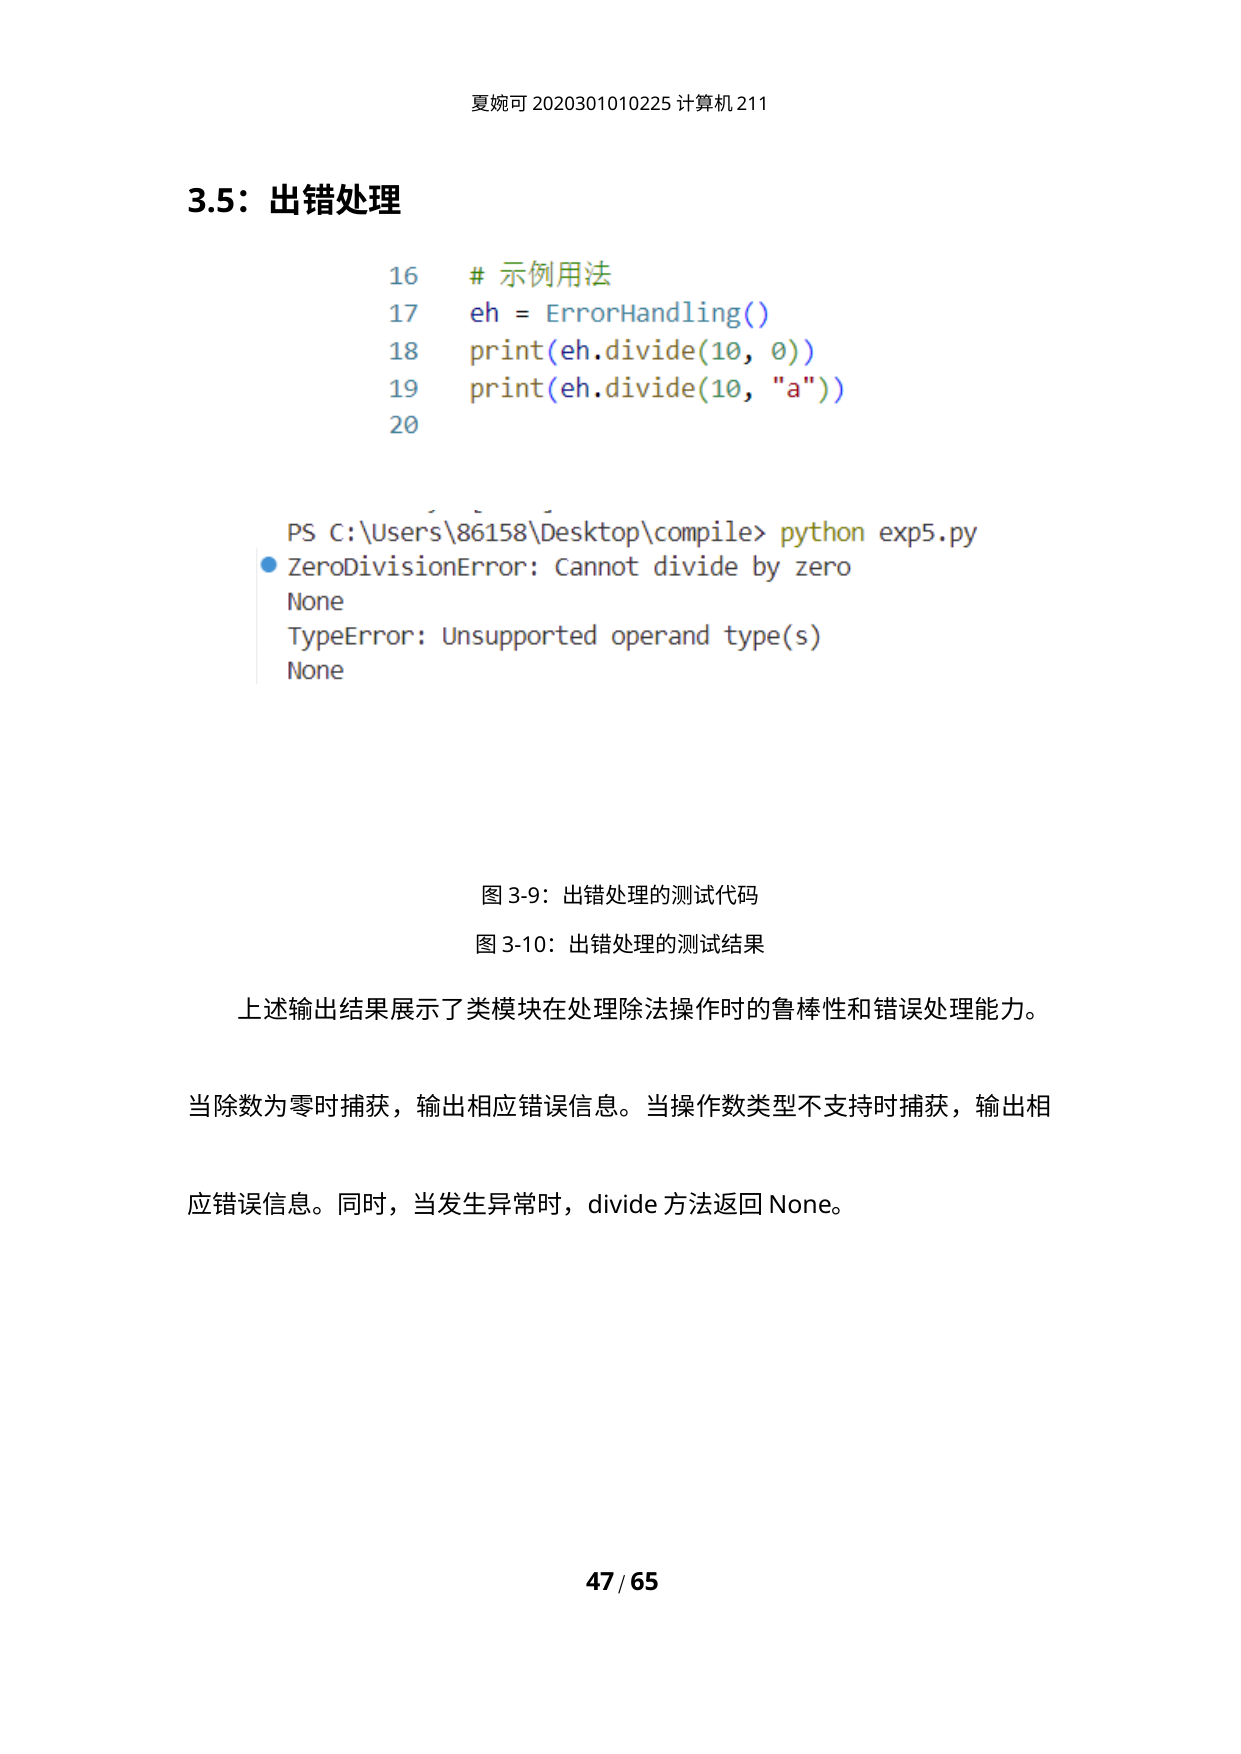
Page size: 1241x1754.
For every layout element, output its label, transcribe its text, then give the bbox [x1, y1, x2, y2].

picture [256, 510, 985, 684]
text 图3-10：出错处理的测试结果 [187, 926, 1053, 959]
text 图3-9：出错处理的测试代码 [187, 293, 1053, 911]
picture [374, 250, 866, 446]
text 上述输出结果展示了类模块在处理除法操作时的鲁棒性和错误处理能力。当除数为零时捕获，输出相应错误信息。当操作数类型不支持时捕获，输出相应错误信息。同时，当发生异常时，divide方法返回None。 [187, 975, 1053, 1235]
subtitle 3.5：出错处理 [187, 166, 1053, 231]
